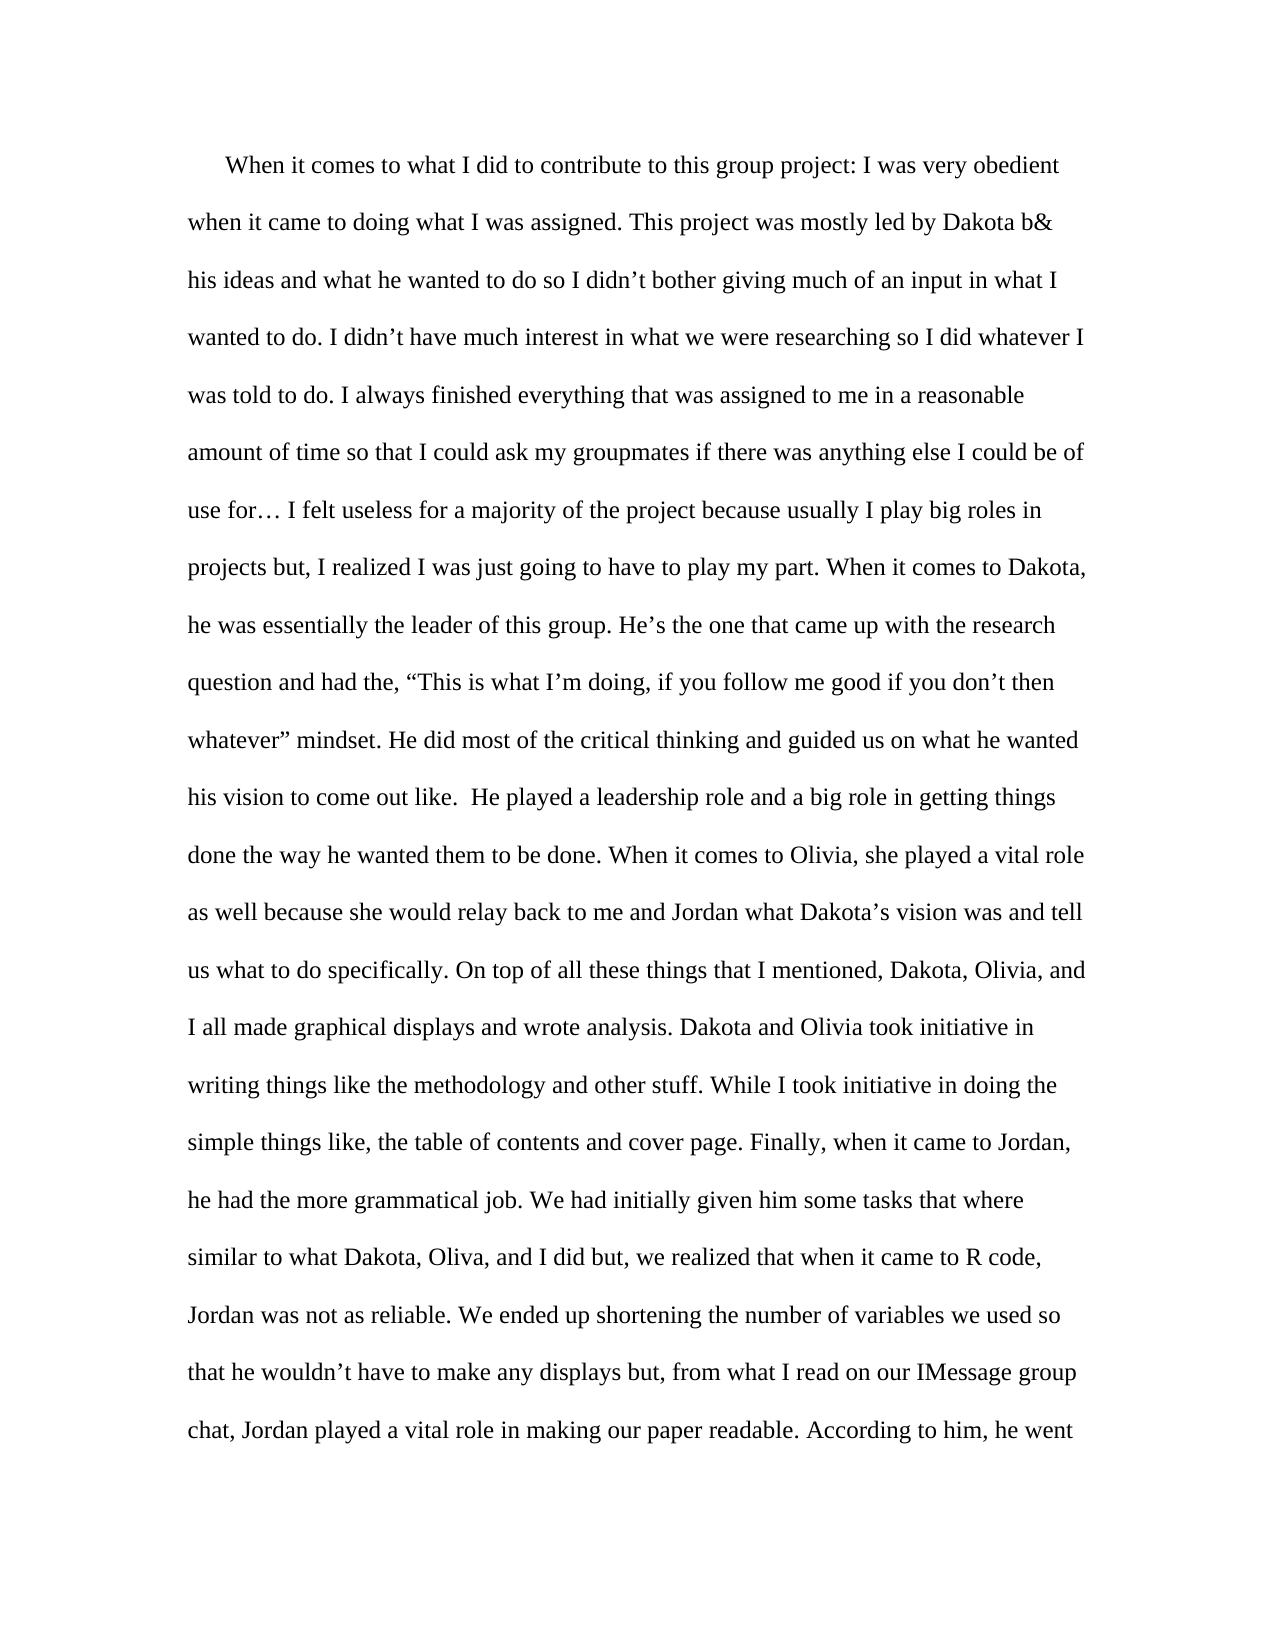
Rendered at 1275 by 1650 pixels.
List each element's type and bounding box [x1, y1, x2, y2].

text [187, 150, 1087, 1444]
